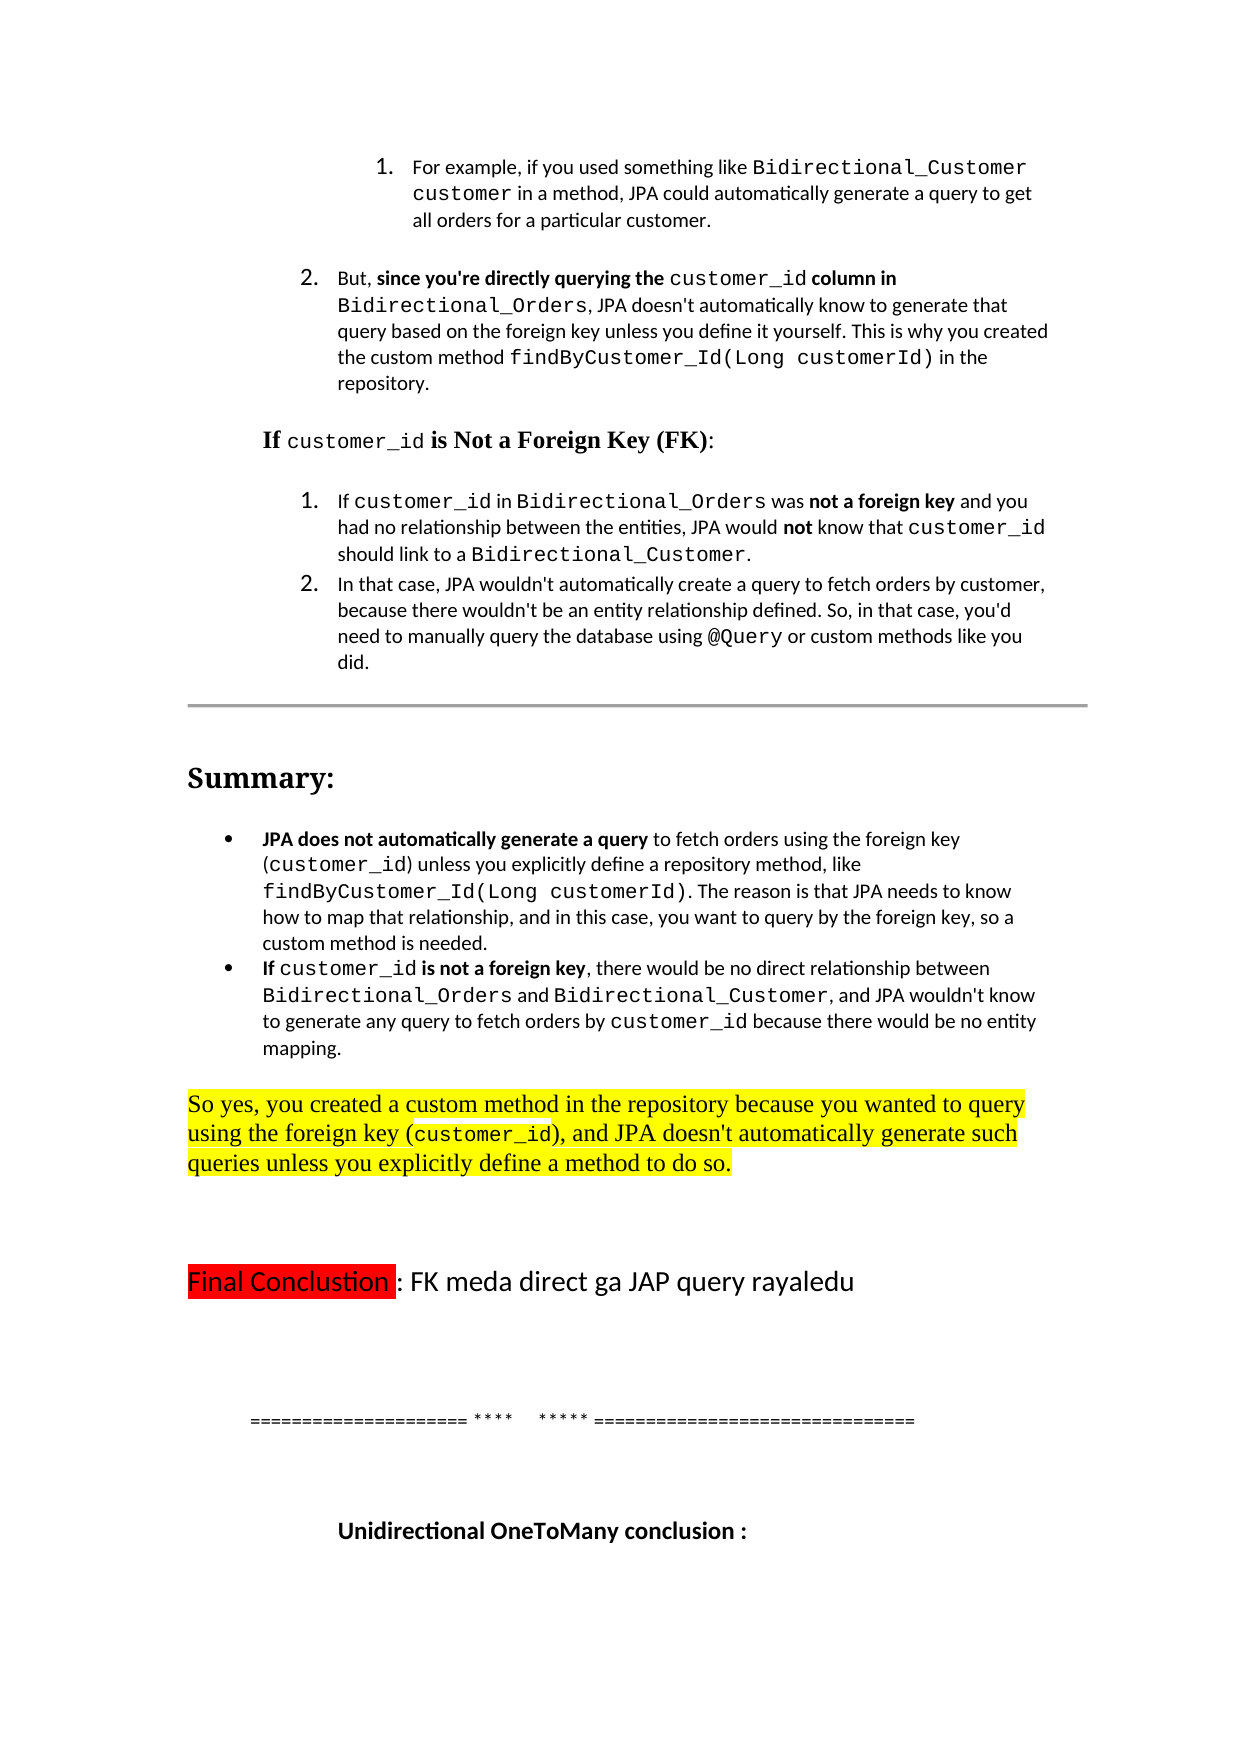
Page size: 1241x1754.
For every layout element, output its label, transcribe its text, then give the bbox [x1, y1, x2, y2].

list If customer_id in Bidirectional_Orders was not a foreign key and you had no relationship between the entities, JPA would not know that customer_id should link to a Bidirectional_Customer. [300, 484, 1053, 567]
text So yes, you created a custom method in the repository because you wanted to query using the foreign key (customer_id), and JPA doesn't automatically generate such queries unless you explicitly define a method to do so. [551, 1089, 1053, 1176]
list But, since you're directly querying the customer_id column in Bidirectional_Orders, JPA doesn't automatically know to generate that query based on the foreign key unless you define it yourself. This is why you created the custom method findByCustomer_Id(Long customerId) in the repository. [300, 262, 1053, 396]
list In that case, JPA wouldn't automatically create a query to fetch orders by customer, because there wouldn't be an entity relationship defined. So, in that case, you'd need to manually query the database using @Query or custom methods like you did. [300, 567, 1053, 675]
text Unidirectional OneToMany conclusion : [187, 1515, 1053, 1546]
list If customer_id is not a foreign key, there would be no direct relationship between Bidirectional_Orders and Bidirectional_Customer, and JPA wouldn't know to generate any query to fetch orders by customer_id because there would be no entity mapping. [225, 955, 1053, 1060]
list JPA does not automatically generate a query to fetch orders using the foreign key (customer_id) unless you explicitly define a repository method, like findByCustomer_Id(Long customerId). The reason is that JPA needs to know how to map that relationship, and in this case, you want to query by the foreign key, so a custom method is needed. [225, 826, 1053, 955]
list Final Conclustion : FK meda direct ga JAP query rayaledu [187, 1263, 1053, 1299]
text If customer_id is Not a Foreign Key (FK): [262, 425, 1053, 454]
list For example, if you used something like Bidirectional_Customer customer in a method, JPA could automatically generate a query to get all orders for a particular customer. [375, 150, 1053, 232]
subtitle Summary: [187, 759, 1053, 797]
text ===================== **** ***** =============================== [187, 1408, 1053, 1434]
